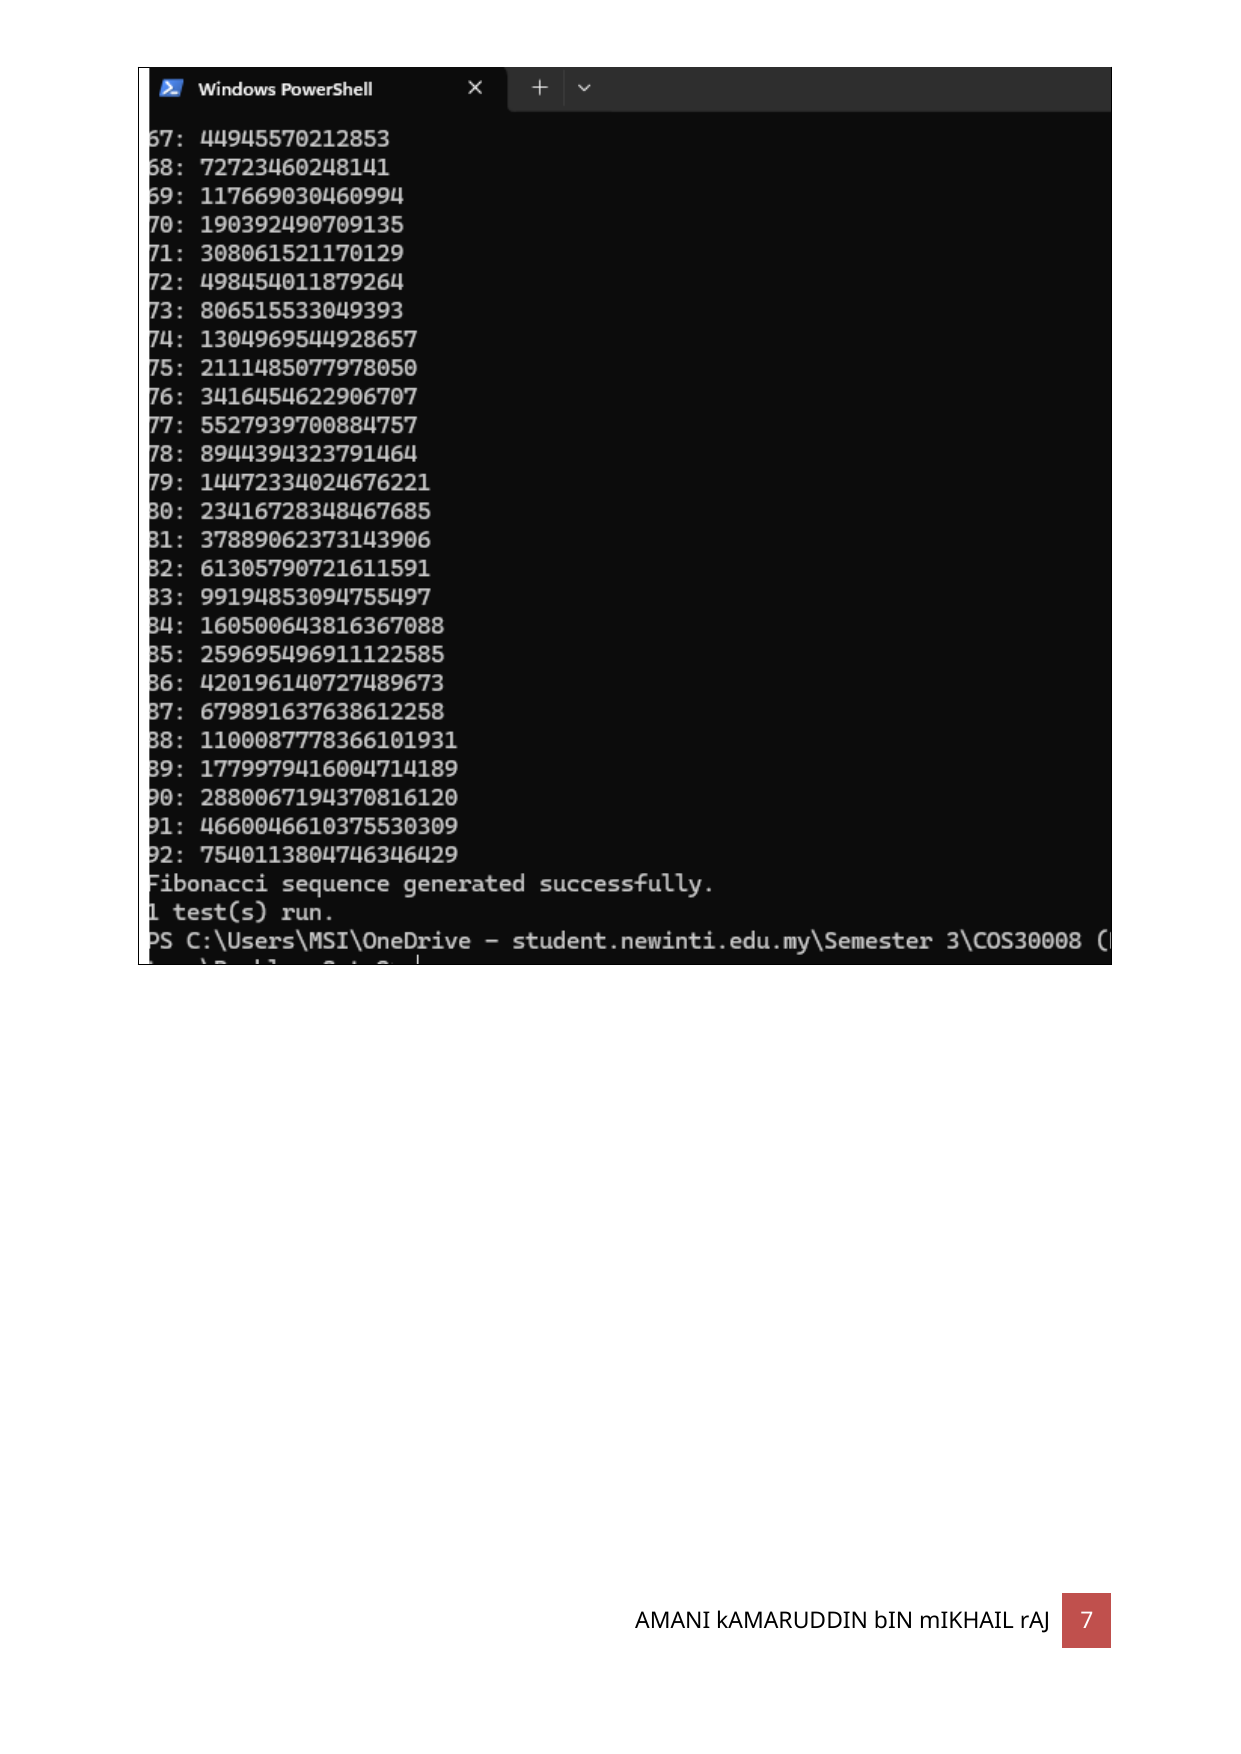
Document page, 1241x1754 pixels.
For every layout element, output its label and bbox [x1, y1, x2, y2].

picture [149, 67, 1111, 964]
table_header [139, 68, 149, 963]
